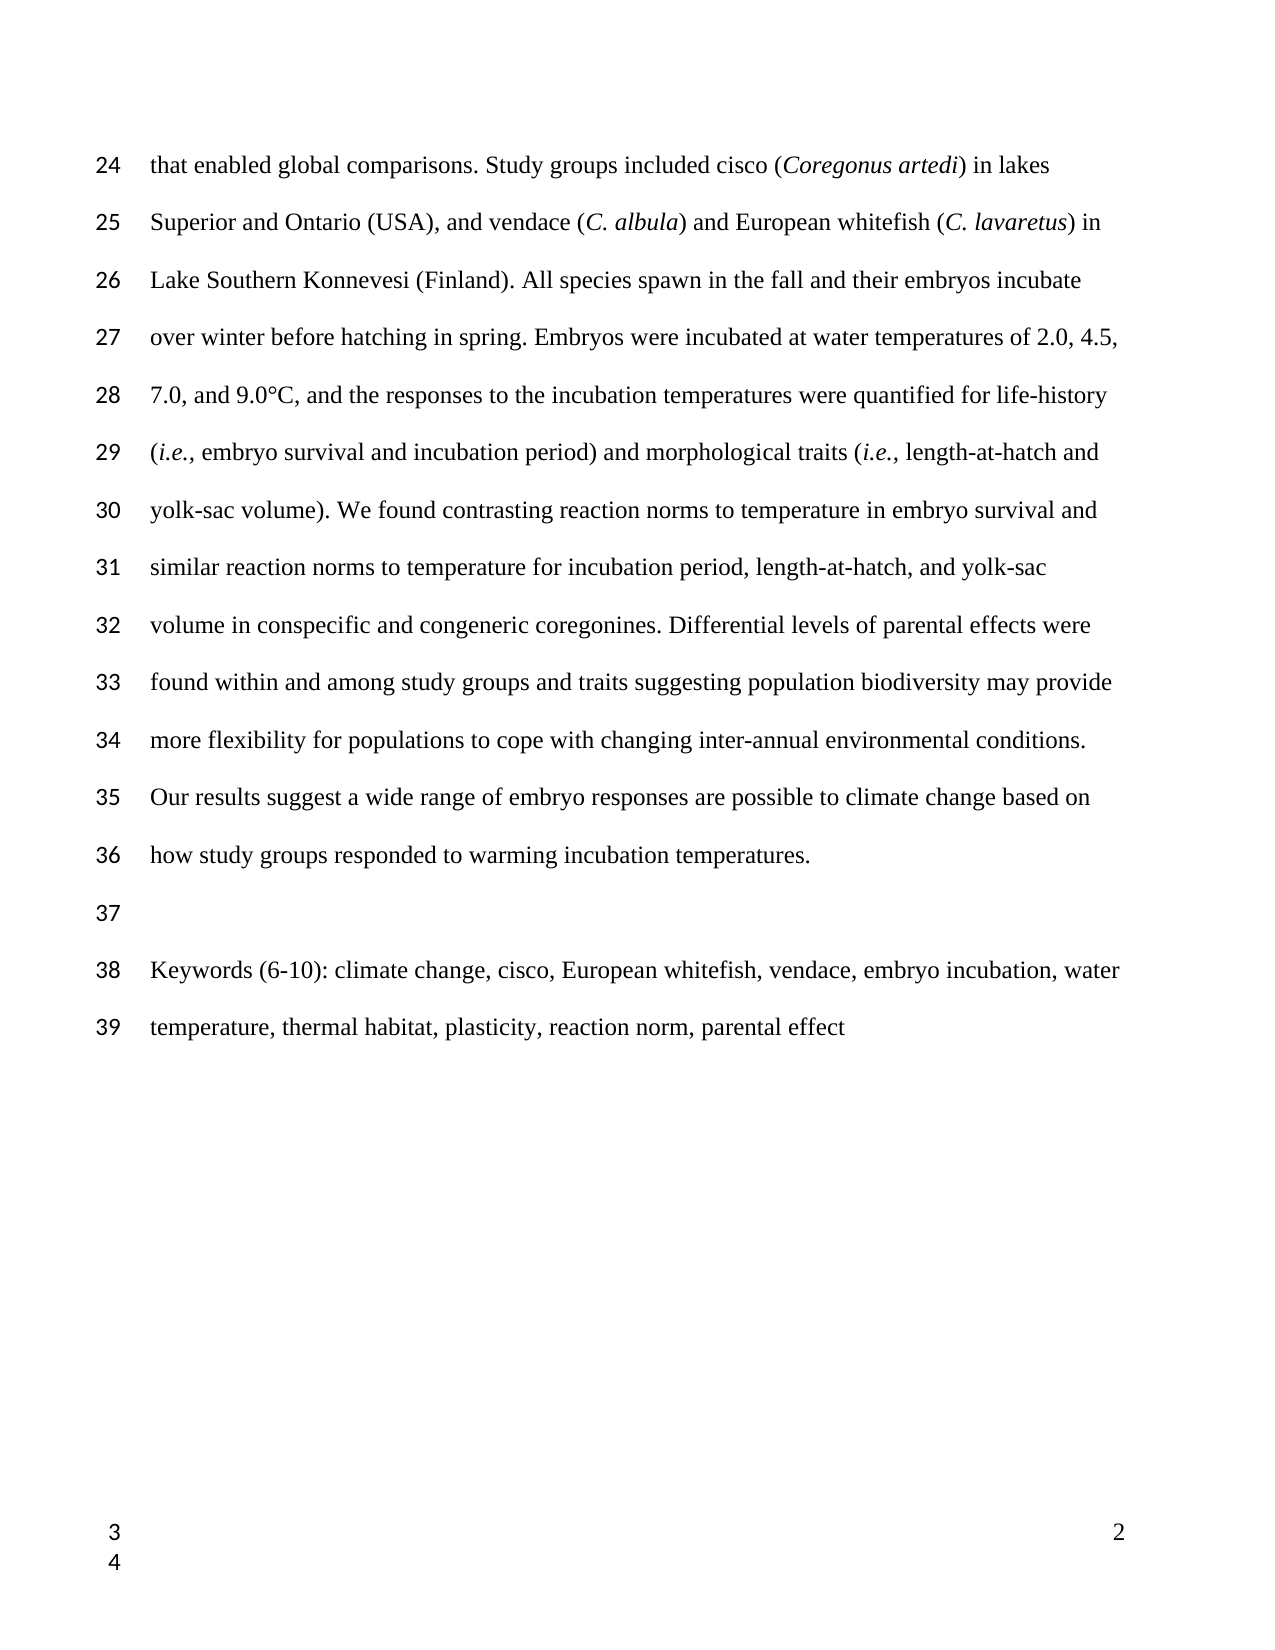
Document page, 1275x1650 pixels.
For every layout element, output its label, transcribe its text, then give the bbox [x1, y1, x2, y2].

text Keywords (6-10): climate change, cisco, European whitefish, vendace, embryo incubation, water temperature, thermal habitat, plasticity, reaction norm, parental effect [150, 955, 1125, 1041]
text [150, 150, 1125, 869]
